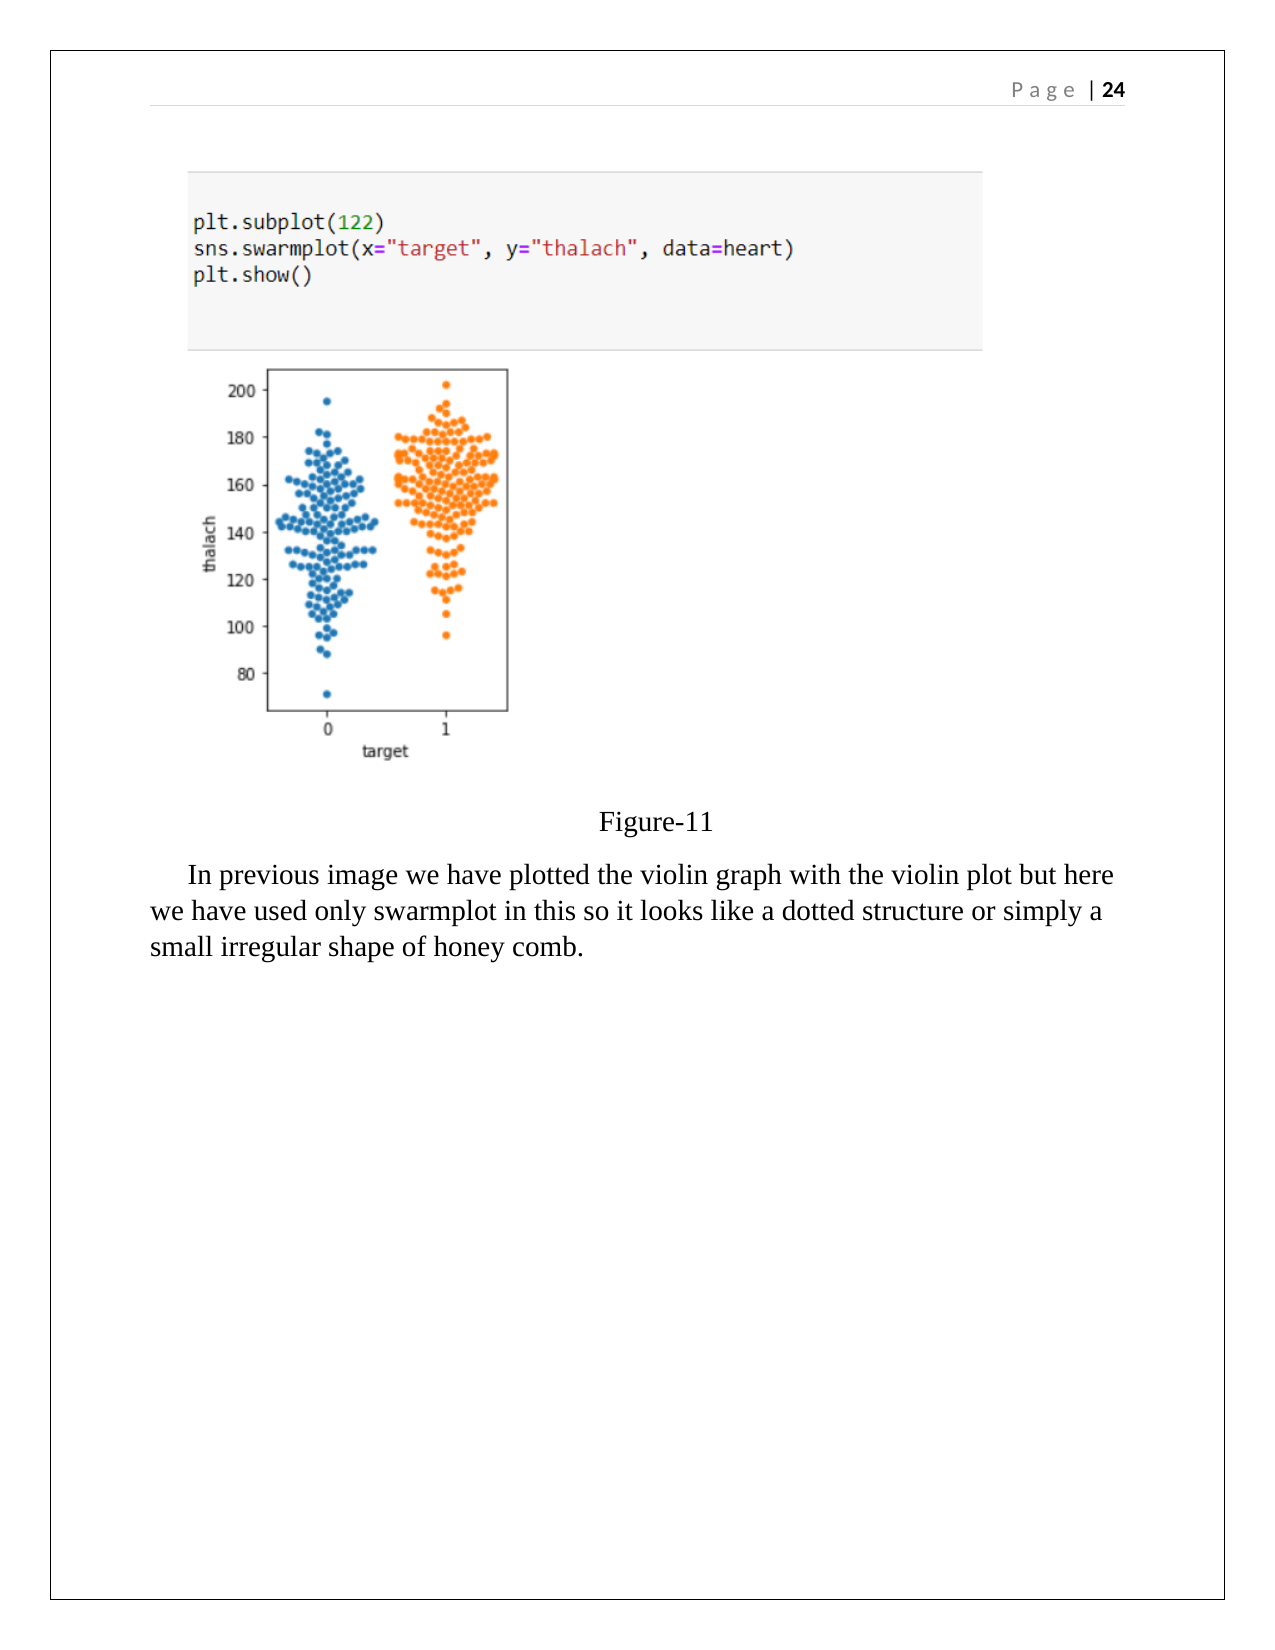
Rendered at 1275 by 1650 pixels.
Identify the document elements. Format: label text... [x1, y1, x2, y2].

picture [187, 150, 983, 786]
text In previous image we have plotted the violin graph with the violin plot but here we have used only swarmplot in this so it looks like a dotted structure or simply a small irregular shape of honey comb. [150, 857, 1125, 963]
text Figure-11 [150, 804, 1125, 837]
